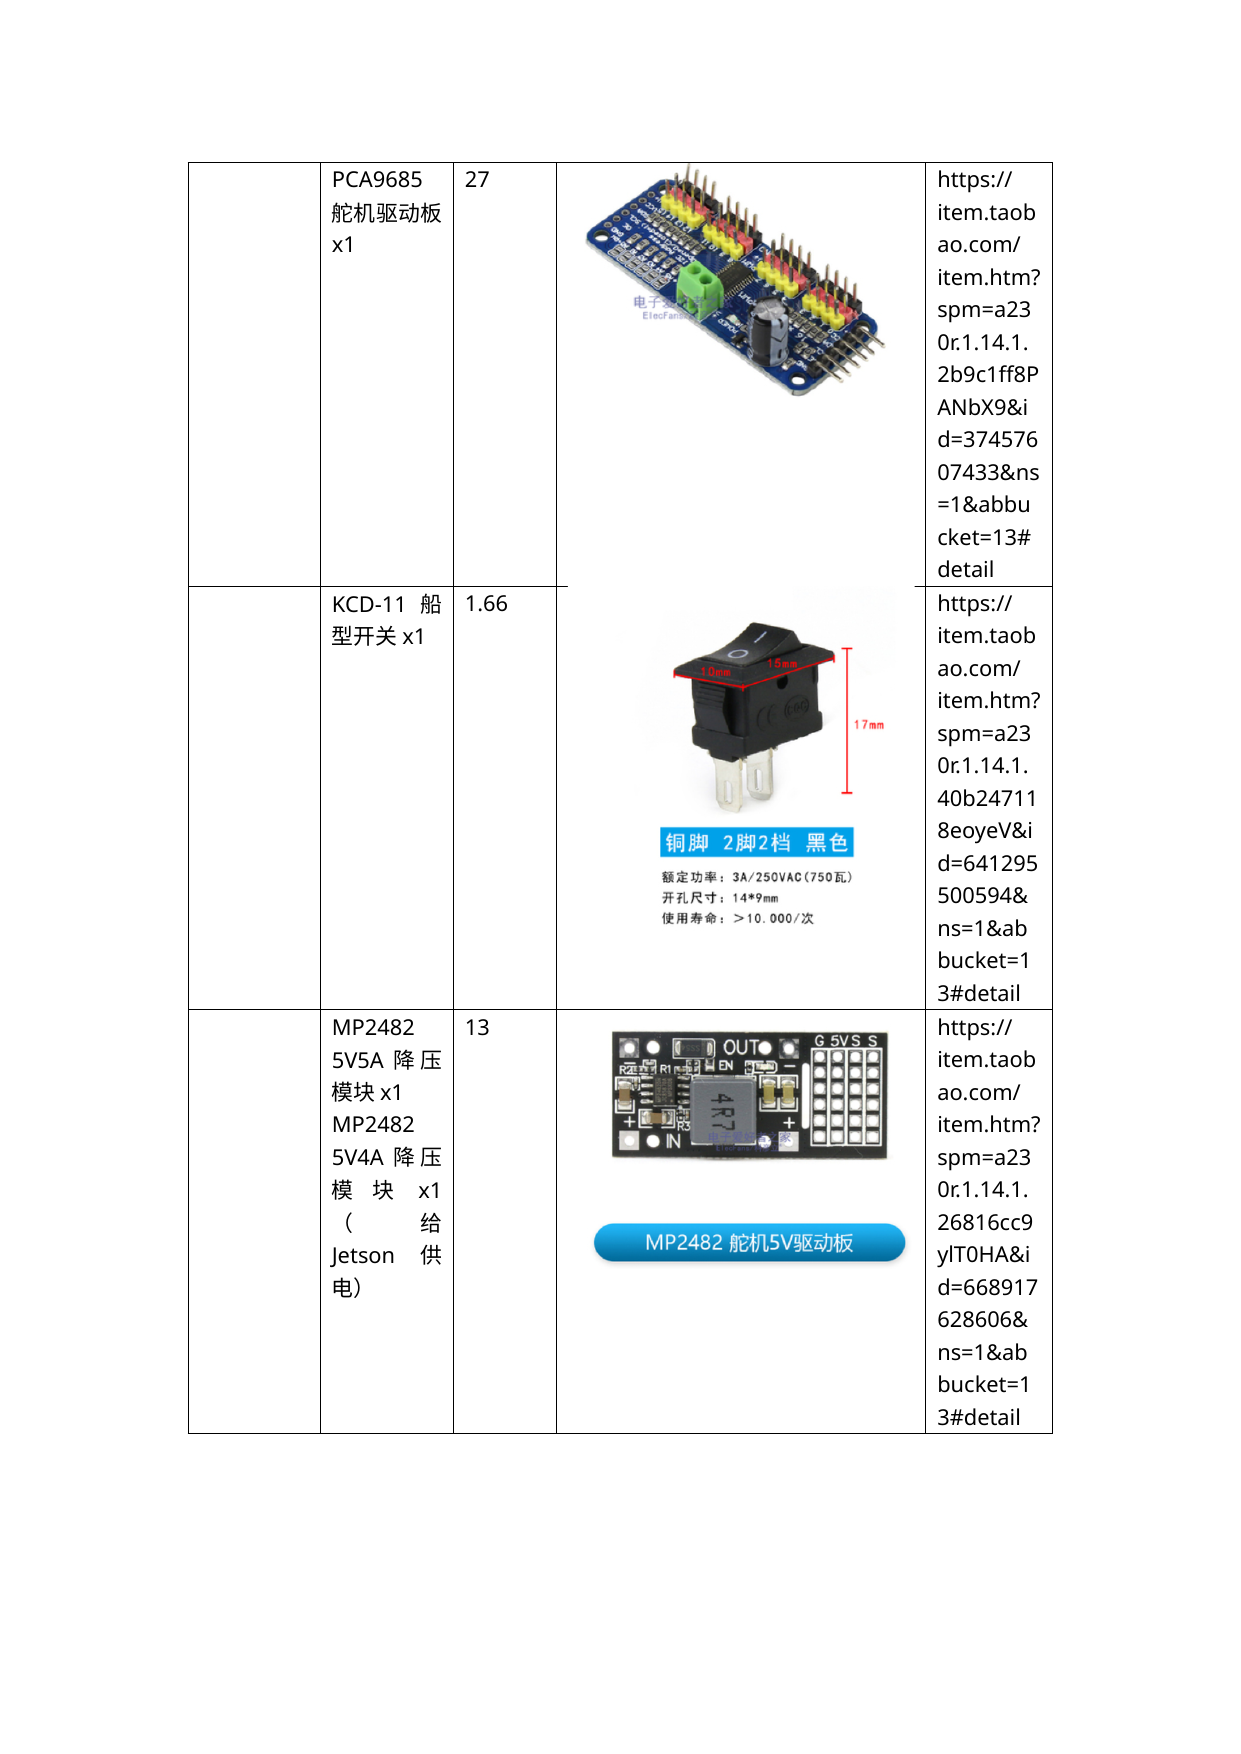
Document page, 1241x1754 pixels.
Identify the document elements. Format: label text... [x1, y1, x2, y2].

table_cell [189, 1010, 320, 1433]
table_cell 1.66 [454, 587, 556, 1009]
picture [567, 1010, 915, 1271]
table_cell PCA9685舵机驱动板 x1 [321, 163, 453, 586]
table_cell 13 [454, 1010, 556, 1433]
table_cell [189, 163, 320, 586]
table_cell 27 [454, 163, 556, 586]
table_cell https://item.taobao.com/item.htm?spm=a230r.1.14.1.26816cc9ylT0HA&id=668917628606&ns=1&abbucket=13#detail [926, 1010, 1052, 1433]
table_cell https://item.taobao.com/item.htm?spm=a230r.1.14.1.40b247118eoyeV&id=641295500594&ns=1&abbucket=13#detail [926, 587, 1052, 1009]
picture [567, 586, 915, 951]
table_cell MP2482 5V5A降压模块x1 MP2482 5V4A降压模块x1（给Jetson供电） [321, 1010, 453, 1433]
table_cell https://item.taobao.com/item.htm?spm=a230r.1.14.1.2b9c1ff8PANbX9&id=37457607433&ns=1&abbucket=13#detail [926, 163, 1052, 586]
table_cell [189, 587, 320, 1009]
table_cell [557, 163, 925, 586]
table_cell [557, 1010, 925, 1433]
picture [567, 163, 915, 413]
table_cell KCD-11船型开关 x1 [321, 587, 453, 1009]
table_cell [557, 587, 925, 1009]
